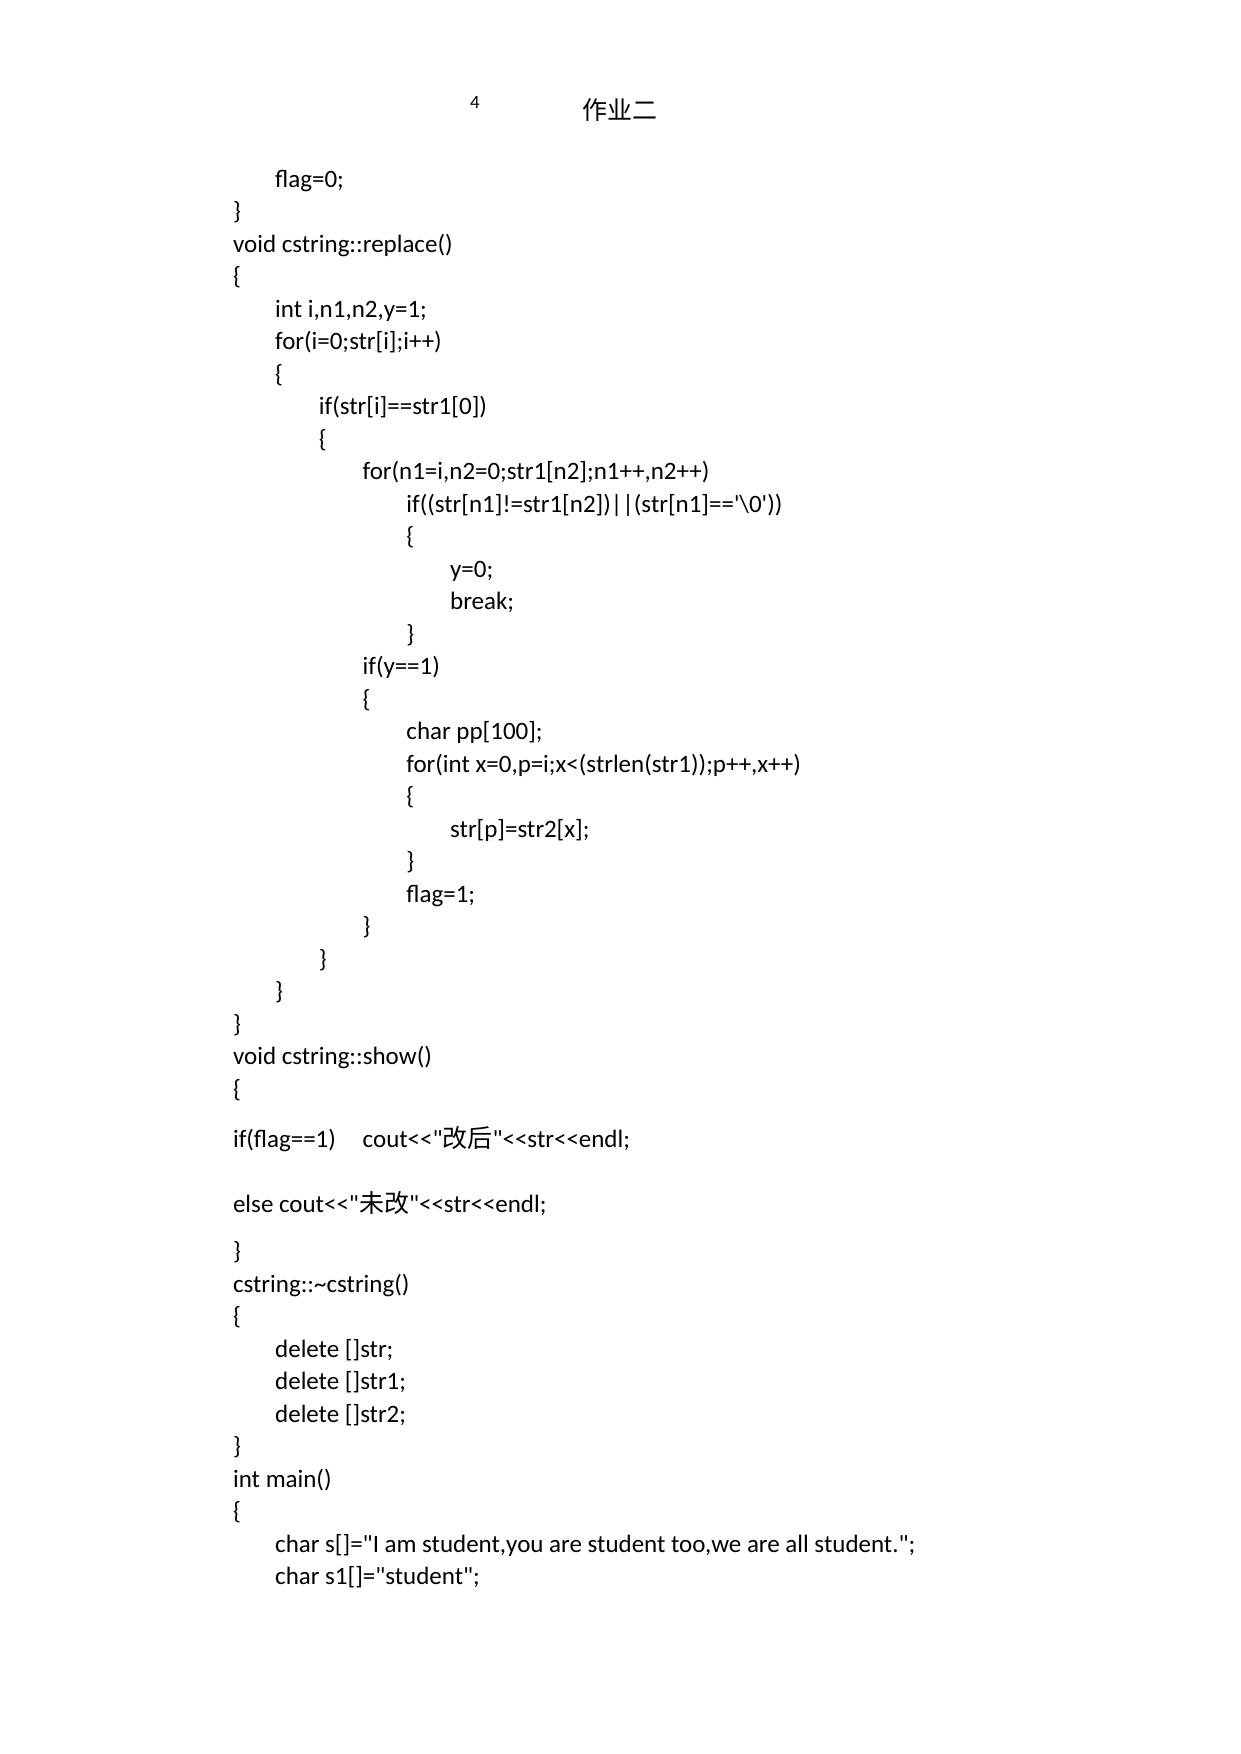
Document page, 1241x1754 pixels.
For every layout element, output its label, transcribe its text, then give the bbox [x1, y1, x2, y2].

text delete []str2; [187, 1397, 1053, 1429]
text { [187, 422, 1053, 454]
text if((str[n1]!=str1[n2])||(str[n1]=='\0')) [187, 487, 1053, 519]
text } [187, 909, 1053, 942]
text int i,n1,n2,y=1; [187, 292, 1053, 324]
text char pp[100]; [187, 714, 1053, 747]
text break; [187, 584, 1053, 617]
text { [187, 1494, 1053, 1527]
text if(y==1) [187, 649, 1053, 682]
text { [187, 779, 1053, 812]
text { [187, 682, 1053, 714]
text { [187, 259, 1053, 292]
text if(str[i]==str1[0]) [187, 389, 1053, 422]
text } [187, 1429, 1053, 1462]
text if(flag==1) cout<<"改后"<<str<<endl; [187, 1104, 1053, 1169]
text { [187, 1072, 1053, 1104]
text delete []str; [187, 1332, 1053, 1364]
text } [187, 942, 1053, 974]
text { [187, 1299, 1053, 1332]
text delete []str1; [187, 1364, 1053, 1397]
text void cstring::replace() [187, 227, 1053, 259]
text int main() [187, 1462, 1053, 1494]
text cstring::~cstring() [187, 1267, 1053, 1299]
text for(n1=i,n2=0;str1[n2];n1++,n2++) [187, 454, 1053, 487]
text char s1[]="student"; [187, 1559, 1053, 1592]
text flag=1; [187, 877, 1053, 909]
text else cout<<"未改"<<str<<endl; [187, 1169, 1053, 1234]
text for(i=0;str[i];i++) [187, 324, 1053, 357]
text } [187, 1007, 1053, 1039]
text str[p]=str2[x]; [187, 812, 1053, 844]
text y=0; [187, 552, 1053, 584]
text { [187, 519, 1053, 552]
text } [187, 1234, 1053, 1267]
text char s[]="I am student,you are student too,we are all student."; [187, 1527, 1053, 1559]
text } [187, 617, 1053, 649]
text } [187, 974, 1053, 1007]
text } [187, 194, 1053, 227]
text for(int x=0,p=i;x<(strlen(str1));p++,x++) [187, 747, 1053, 779]
text void cstring::show() [187, 1039, 1053, 1072]
text } [187, 844, 1053, 877]
text flag=0; [187, 162, 1053, 194]
text { [187, 357, 1053, 389]
